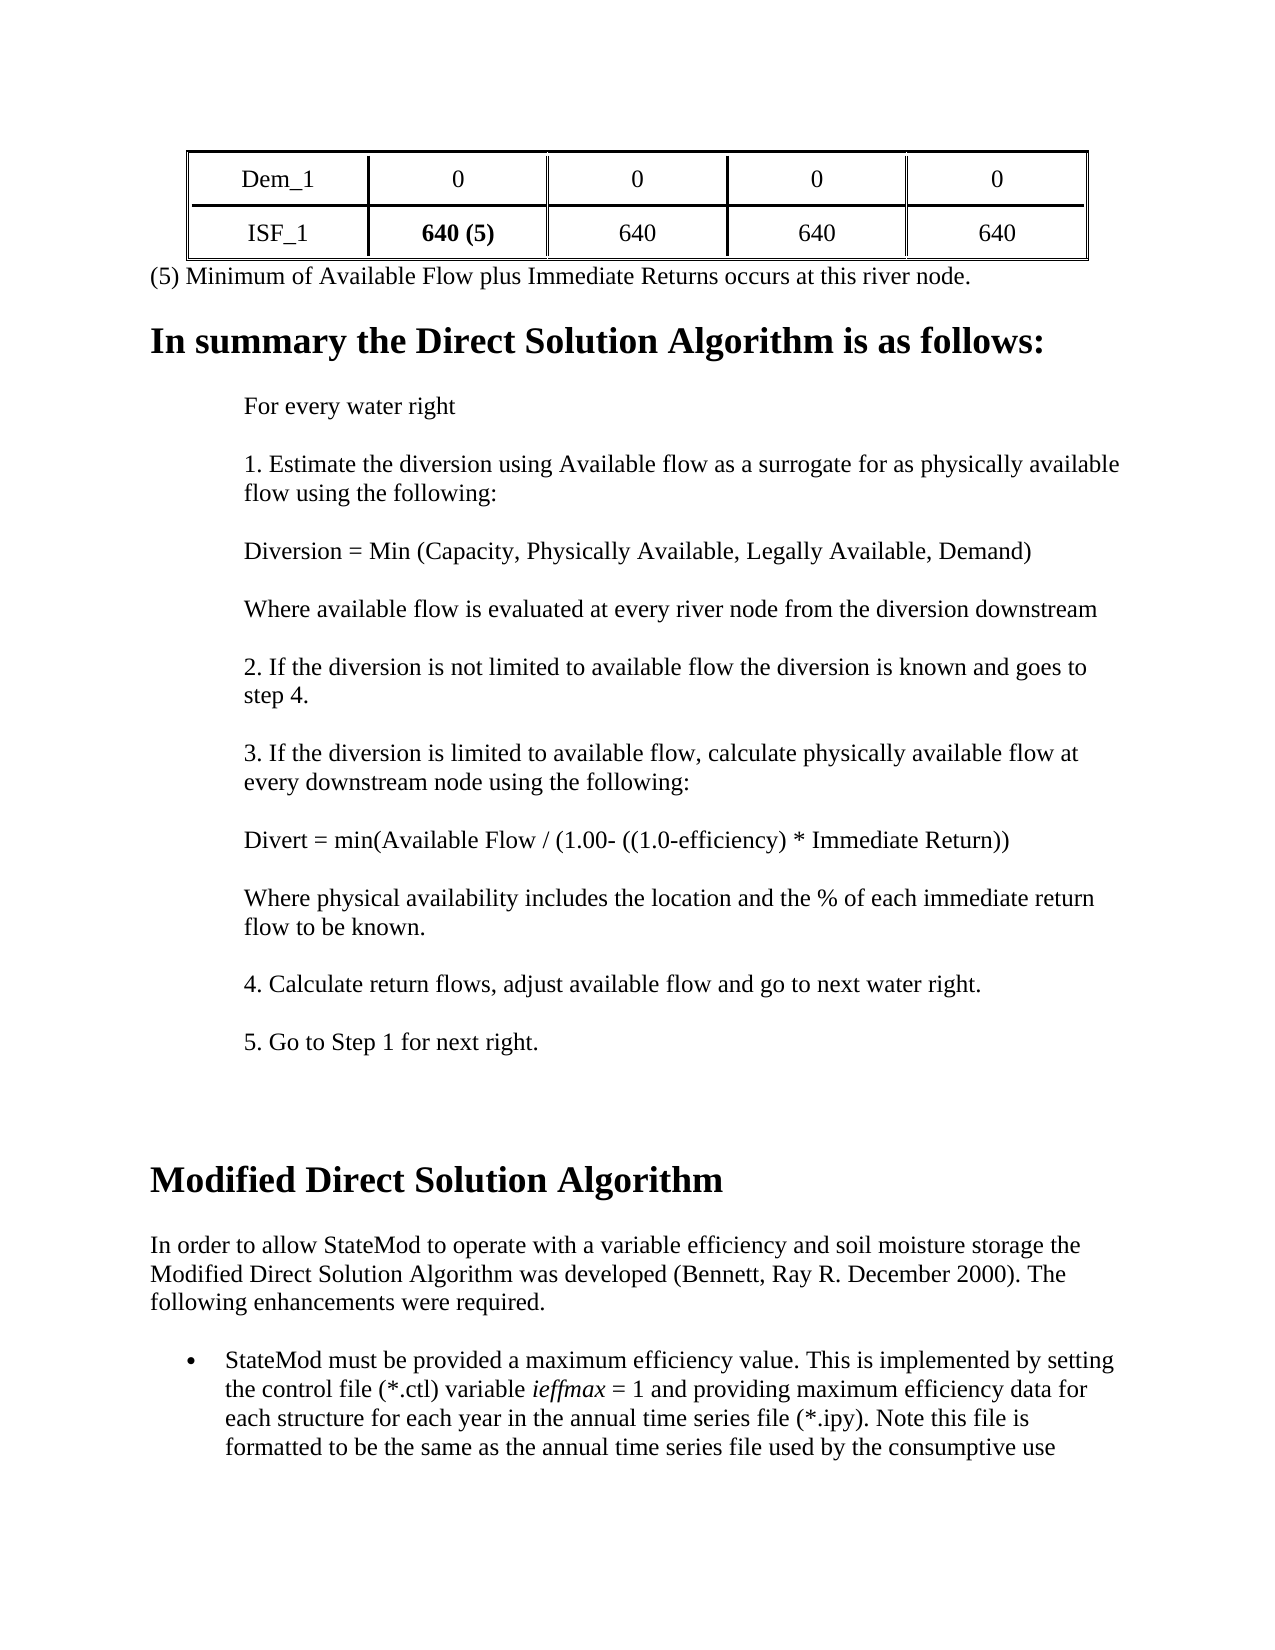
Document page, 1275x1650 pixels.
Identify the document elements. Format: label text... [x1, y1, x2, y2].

text 1. Estimate the diversion using Available flow as a surrogate for as physically available flow using the following: [244, 449, 1125, 507]
table_cell 640 [548, 207, 727, 258]
text Where physical availability includes the location and the % of each immediate return flow to be known. [244, 883, 1125, 940]
text 4. Calculate return flows, adjust available flow and go to next water right. [244, 969, 1125, 998]
table_cell 640 (5) [368, 207, 548, 258]
table_cell 0 [907, 153, 1086, 204]
text 5. Go to Step 1 for next right. [244, 1027, 1125, 1056]
table_cell 0 [548, 153, 727, 204]
table_cell ISF_1 [189, 204, 368, 258]
text For every water right [244, 391, 1125, 420]
table_cell 640 [907, 204, 1086, 258]
text 2. If the diversion is not limited to available flow the diversion is known and goes to step 4. [244, 652, 1125, 709]
table_cell 0 [727, 153, 907, 204]
text Diversion = Min (Capacity, Physically Available, Legally Available, Demand) [244, 536, 1125, 564]
table_cell 0 [368, 153, 548, 204]
text Modified Direct Solution Algorithm [150, 1158, 1125, 1201]
text Where available flow is evaluated at every river node from the diversion downstream [244, 594, 1125, 622]
text (5) Minimum of Available Flow plus Immediate Returns occurs at this river node. [150, 261, 1125, 290]
text 3. If the diversion is limited to available flow, calculate physically available flow at every downstream node using the following: [244, 738, 1125, 796]
text In order to allow StateMod to operate with a variable efficiency and soil moisture storage the Modified Direct Solution Algorithm was developed (Bennett, Ray R. December 2000). The following enhancements were required. [150, 1230, 1125, 1316]
table_cell Dem_1 [189, 153, 368, 204]
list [187, 1345, 1125, 1460]
text Divert = min(Available Flow / (1.00- ((1.0-efficiency) * Immediate Return)) [244, 825, 1125, 854]
table_cell 640 [727, 207, 907, 258]
text In summary the Direct Solution Algorithm is as follows: [150, 319, 1125, 362]
